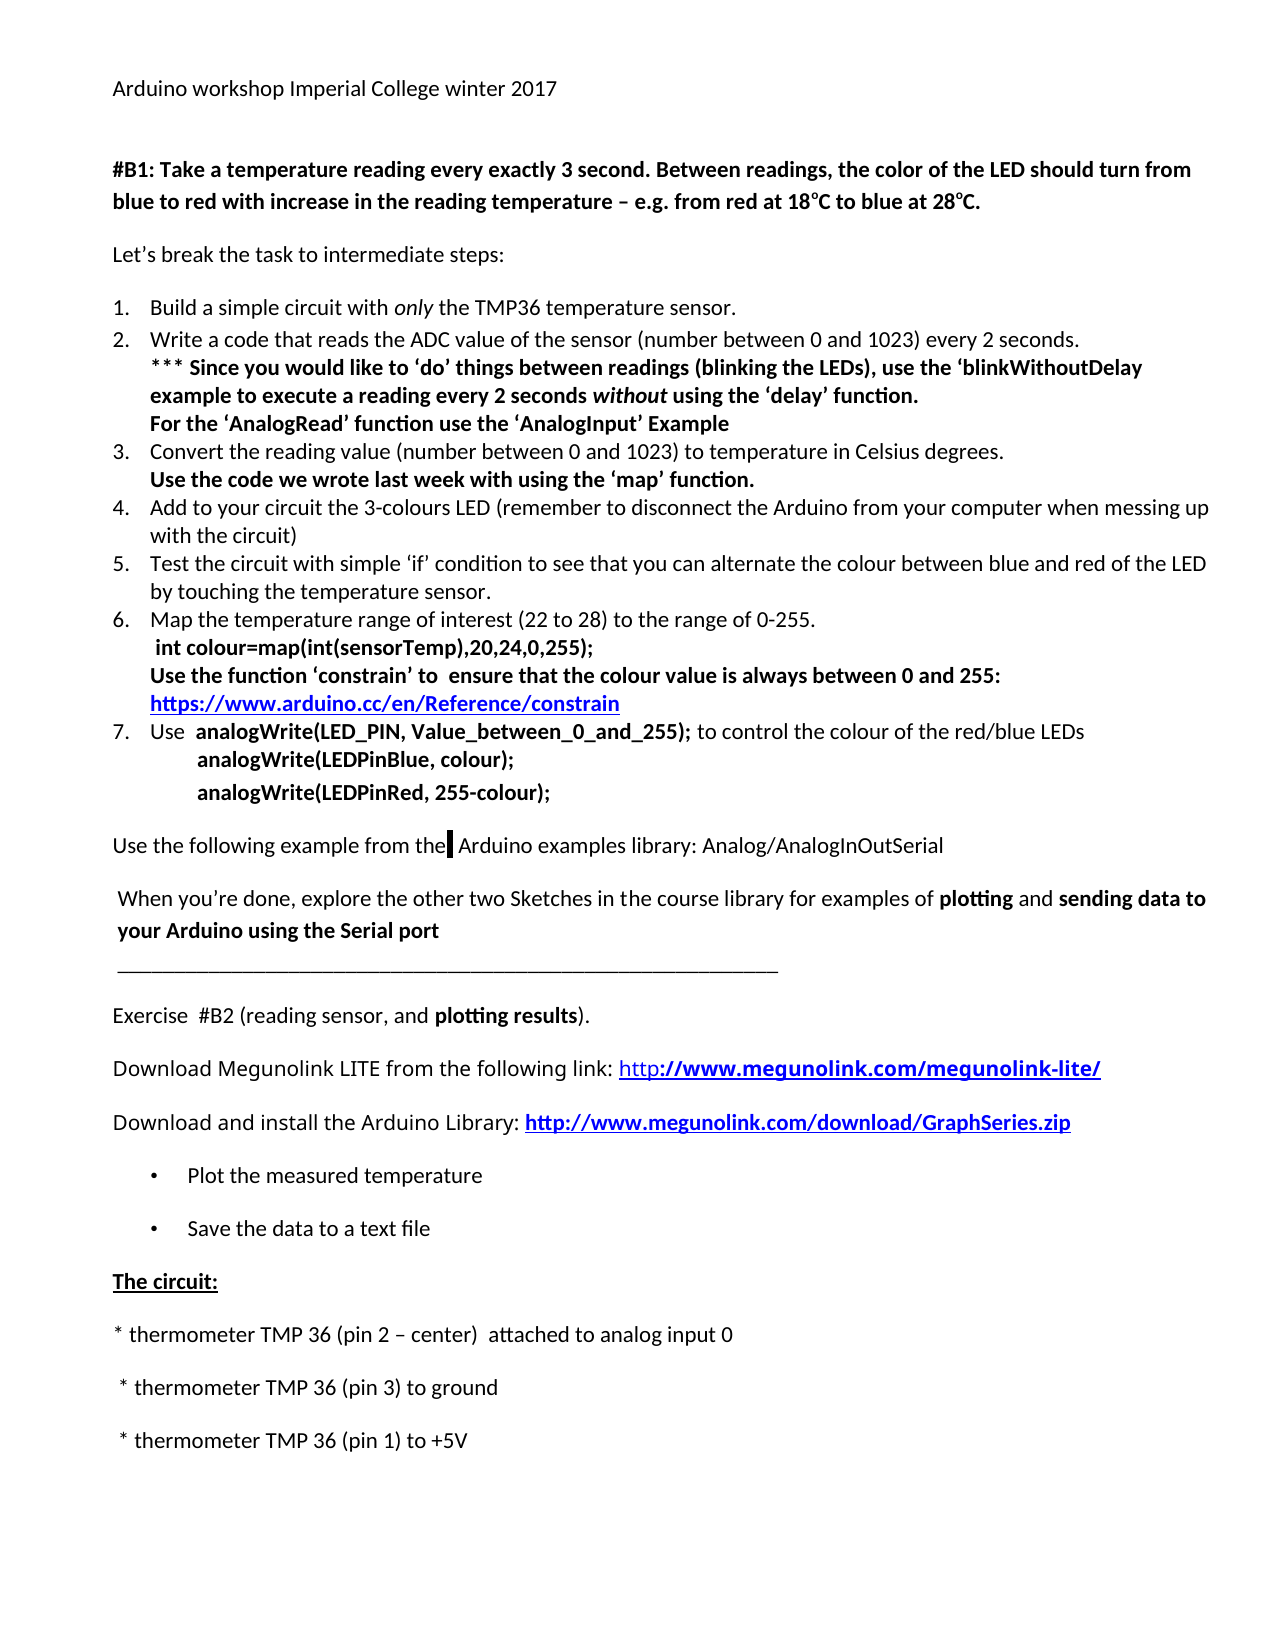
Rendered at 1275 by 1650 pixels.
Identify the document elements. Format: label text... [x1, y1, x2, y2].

list Plot the measured temperature [150, 1161, 1219, 1189]
list Use the function ‘constrain’ to ensure that the colour value is always between 0 and 255: [150, 661, 1219, 689]
list Use analogWrite(LED_PIN, Value_between_0_and_255); to control the colour of the red/blue LEDs [112, 717, 1219, 746]
text * thermometer TMP 36 (pin 3) to ground [112, 1373, 1219, 1401]
text Exercise #B2 (reading sensor, and plotting results). [112, 1001, 1219, 1029]
list example to execute a reading every 2 seconds without using the ‘delay’ function. [150, 381, 1219, 409]
list Convert the reading value (number between 0 and 1023) to temperature in Celsius degrees. [112, 437, 1219, 465]
text Download Megunolink LITE from the following link: http://www.megunolink.com/megunolink-lite/ [112, 1054, 1219, 1083]
list Use the code we wrote last week with using the ‘map’ function. [150, 465, 1219, 493]
list Write a code that reads the ADC value of the sensor (number between 0 and 1023) every 2 seconds. [112, 325, 1219, 353]
list Build a simple circuit with only the TMP36 temperature sensor. [112, 293, 1219, 321]
list Map the temperature range of interest (22 to 28) to the range of 0-255. [112, 605, 1219, 633]
text Download and install the Arduino Library: http://www.megunolink.com/download/GraphSeries.zip [112, 1108, 1219, 1136]
list For the ‘AnalogRead’ function use the ‘AnalogInput’ Example [150, 409, 1219, 437]
list Save the data to a text file [150, 1214, 1219, 1242]
list __________________________________________________________ [117, 948, 1219, 976]
text Let’s break the task to intermediate steps: [112, 240, 1219, 268]
list https://www.arduino.cc/en/Reference/constrain [150, 689, 1219, 717]
list *** Since you would like to ‘do’ things between readings (blinking the LEDs), use the ‘blinkWithoutDelay [150, 353, 1219, 381]
text #B1: Take a temperature reading every exactly 3 second. Between readings, the color of the LED should turn from blue to red with increase in the reading temperature – e.g. from red at 18oC to blue at 28oC. [112, 155, 1219, 215]
list Test the circuit with simple ‘if’ condition to see that you can alternate the colour between blue and red of the LED by touching the temperature sensor. [112, 549, 1219, 605]
text * thermometer TMP 36 (pin 2 – center) attached to analog input 0 [112, 1320, 1219, 1348]
list int colour=map(int(sensorTemp),20,24,0,255); [150, 633, 1219, 661]
list When you’re done, explore the other two Sketches in the course library for examples of plotting and sending data to your Arduino using the Serial port [117, 884, 1219, 944]
text Use the following example from the Arduino examples library: Analog/AnalogInOutSerial [112, 831, 1219, 859]
text * thermometer TMP 36 (pin 1) to +5V [112, 1426, 1219, 1454]
text The circuit: [112, 1267, 1219, 1295]
list Add to your circuit the 3-colours LED (remember to disconnect the Arduino from your computer when messing up with the circuit) [112, 493, 1219, 549]
list analogWrite(LEDPinRed, 255-colour); [197, 778, 1219, 806]
list analogWrite(LEDPinBlue, colour); [197, 746, 1219, 773]
